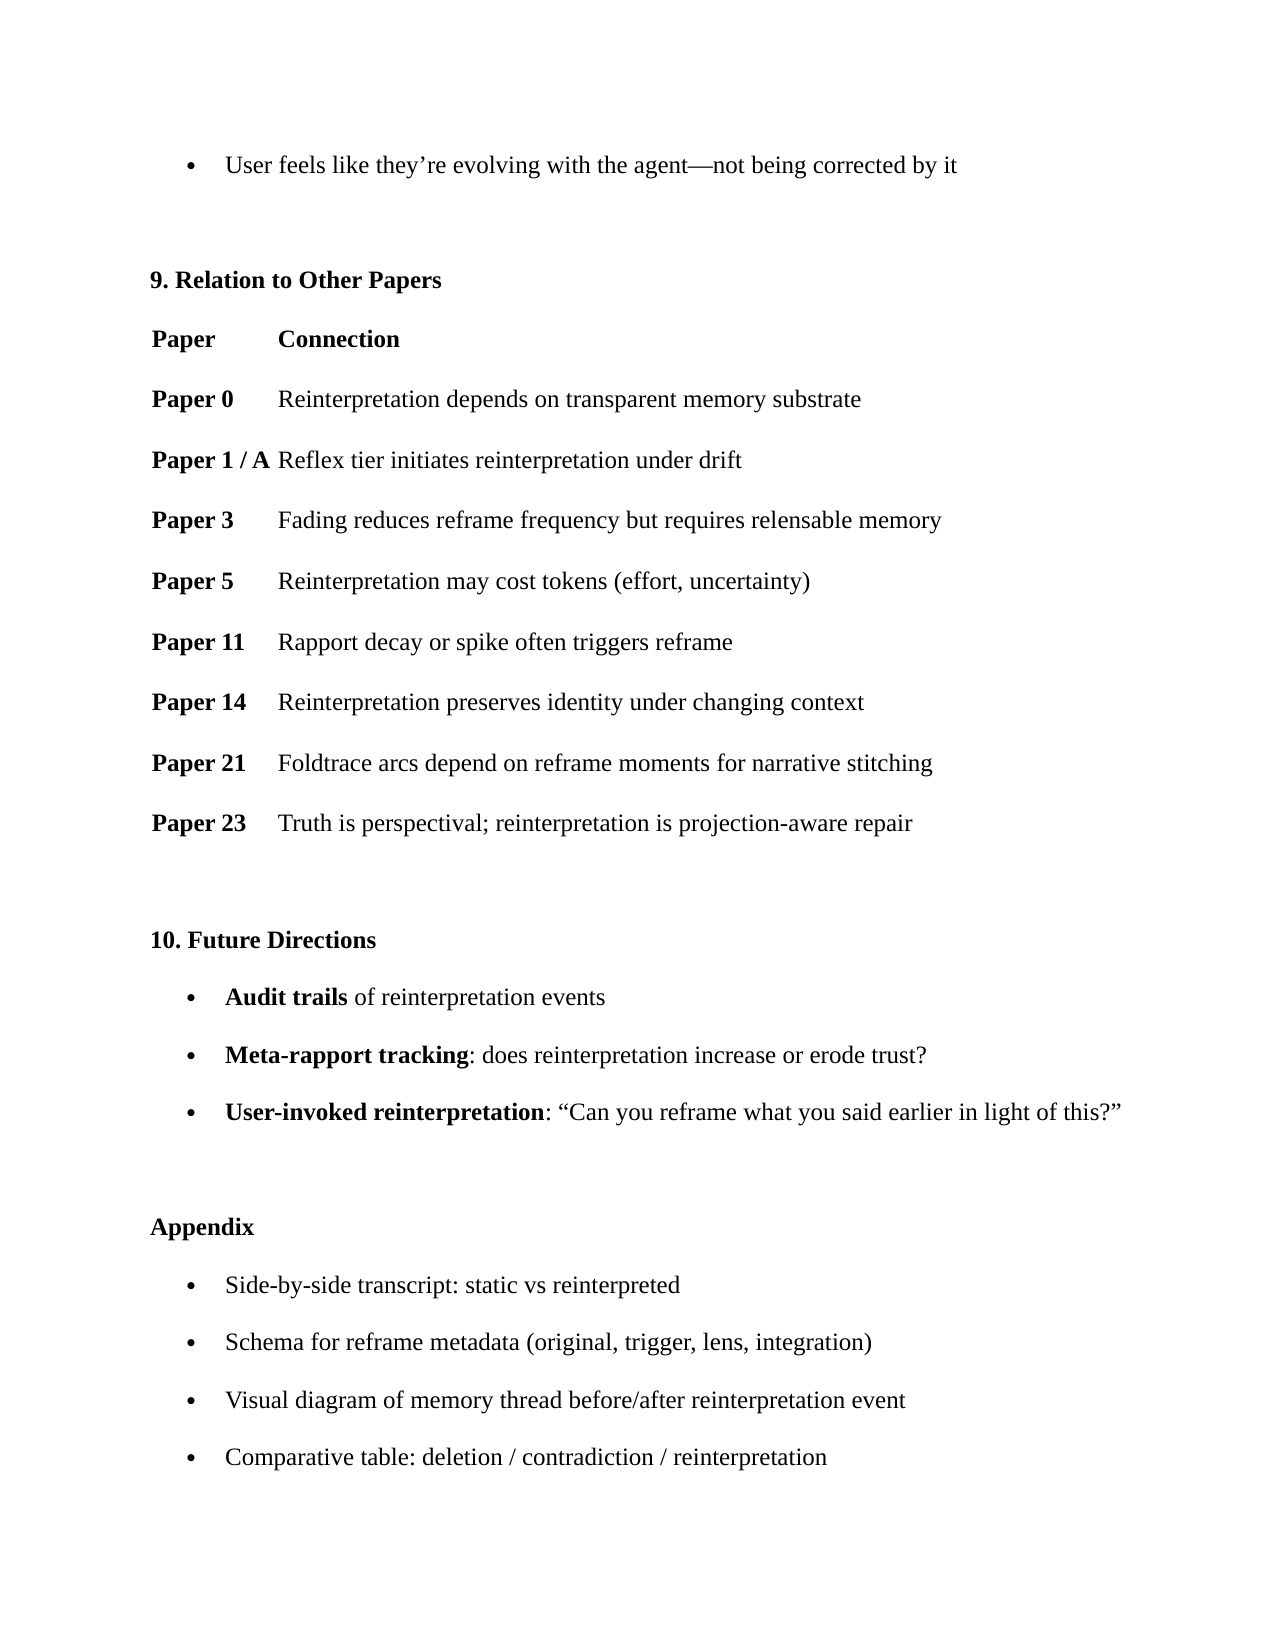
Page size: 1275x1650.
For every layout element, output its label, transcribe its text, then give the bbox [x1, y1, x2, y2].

list Side-by-side transcript: static vs reinterpreted [187, 1270, 1125, 1298]
table_cell Reinterpretation preserves identity under changing context [276, 686, 948, 746]
list Audit trails of reinterpretation events [187, 982, 1125, 1011]
table_cell Paper 1 / A [150, 444, 276, 504]
list Schema for reframe metadata (original, trigger, lens, integration) [187, 1327, 1125, 1356]
table_cell Reflex tier initiates reinterpretation under drift [276, 444, 948, 504]
list Meta-rapport tracking: does reinterpretation increase or erode trust? [187, 1040, 1125, 1068]
table_cell Reinterpretation may cost tokens (effort, uncertainty) [276, 565, 948, 625]
list User feels like they’re evolving with the agent—not being corrected by it [187, 150, 1125, 179]
table_header Paper [150, 323, 276, 383]
table_cell Truth is perspectival; reinterpretation is projection-aware repair [276, 807, 948, 867]
table_cell Paper 0 [150, 383, 276, 443]
table_cell Paper 3 [150, 504, 276, 564]
table_cell Paper 11 [150, 625, 276, 686]
table_cell Rapport decay or spike often triggers reframe [276, 625, 948, 686]
table_cell Paper 14 [150, 686, 276, 746]
text 10. Future Directions [150, 925, 1125, 953]
table_cell Paper 23 [150, 807, 276, 867]
table_cell Fading reduces reframe frequency but requires relensable memory [276, 504, 948, 564]
text 9. Relation to Other Papers [150, 265, 1125, 294]
table_cell Reinterpretation depends on transparent memory substrate [276, 383, 948, 443]
list User-invoked reinterpretation: “Can you reframe what you said earlier in light of this?” [187, 1097, 1125, 1126]
list Comparative table: deletion / contradiction / reinterpretation [187, 1442, 1125, 1471]
table_header Connection [276, 323, 948, 383]
table_cell Paper 21 [150, 746, 276, 807]
list Visual diagram of memory thread before/after reinterpretation event [187, 1385, 1125, 1413]
table_cell Paper 5 [150, 565, 276, 625]
text Appendix [150, 1212, 1125, 1241]
table_cell Foldtrace arcs depend on reframe moments for narrative stitching [276, 746, 948, 807]
